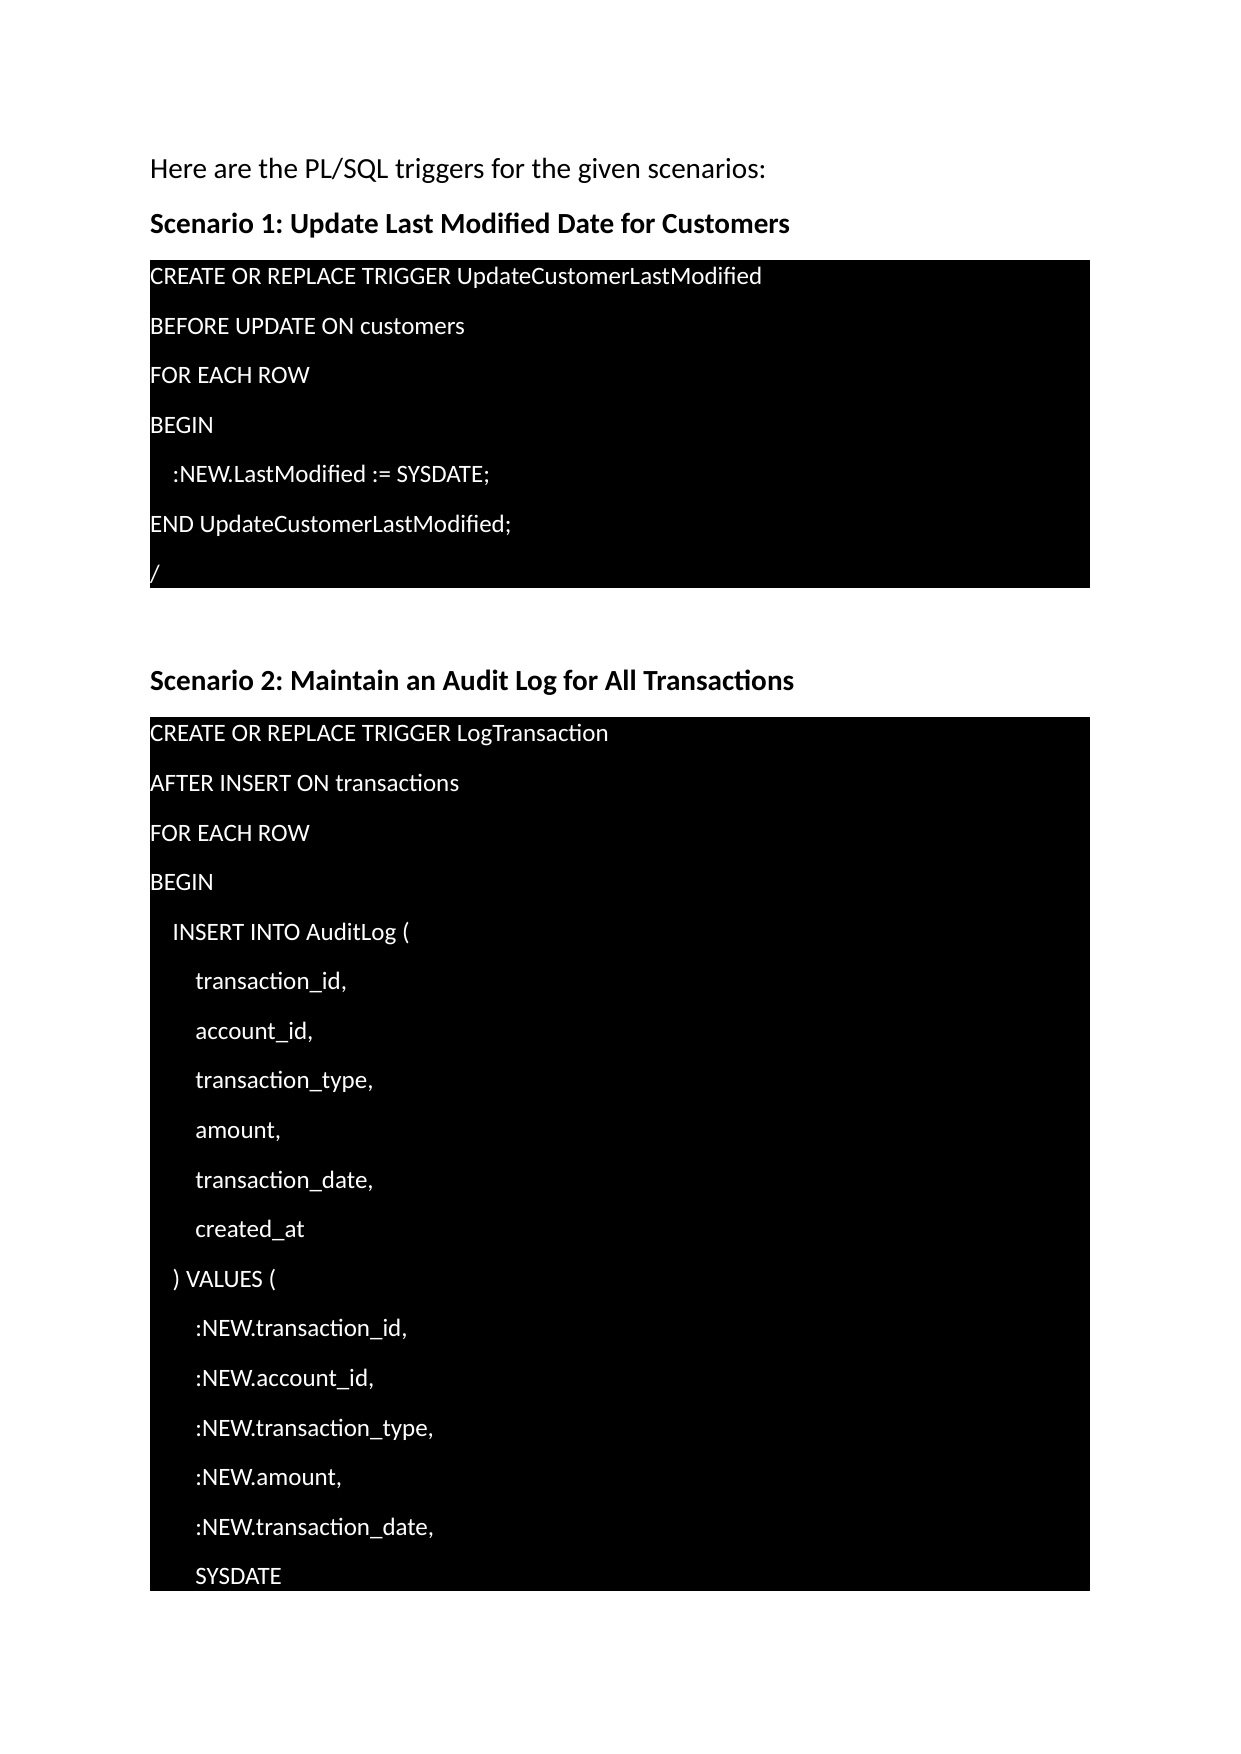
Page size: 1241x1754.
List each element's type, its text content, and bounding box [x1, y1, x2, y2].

text :NEW.LastModified := SYSDATE; [150, 458, 1090, 489]
text transaction_id, [150, 965, 1090, 996]
text Here are the PL/SQL triggers for the given scenarios: [150, 150, 1090, 186]
text :NEW.transaction_date, [150, 1511, 1090, 1541]
text Scenario 1: Update Last Modified Date for Customers [150, 205, 1090, 241]
text BEFORE UPDATE ON customers [150, 310, 1090, 340]
text FOR EACH ROW [150, 817, 1090, 847]
text / [150, 558, 1090, 588]
text CREATE OR REPLACE TRIGGER LogTransaction [150, 717, 1090, 748]
text END UpdateCustomerLastModified; [150, 508, 1090, 539]
text Scenario 2: Maintain an Audit Log for All Transactions [150, 662, 1090, 698]
text :NEW.account_id, [150, 1362, 1090, 1393]
text created_at [150, 1213, 1090, 1244]
text transaction_date, [150, 1164, 1090, 1194]
text ) VALUES ( [150, 1263, 1090, 1293]
text BEGIN [150, 409, 1090, 439]
text :NEW.amount, [150, 1461, 1090, 1492]
text :NEW.transaction_type, [150, 1412, 1090, 1442]
text account_id, [150, 1015, 1090, 1046]
text CREATE OR REPLACE TRIGGER UpdateCustomerLastModified [150, 260, 1090, 291]
text transaction_type, [150, 1064, 1090, 1095]
text FOR EACH ROW [150, 359, 1090, 390]
text amount, [150, 1114, 1090, 1145]
text INSERT INTO AuditLog ( [150, 916, 1090, 946]
text SYSDATE [150, 1560, 1090, 1591]
text BEGIN [150, 866, 1090, 897]
text AFTER INSERT ON transactions [150, 767, 1090, 798]
text :NEW.transaction_id, [150, 1312, 1090, 1343]
